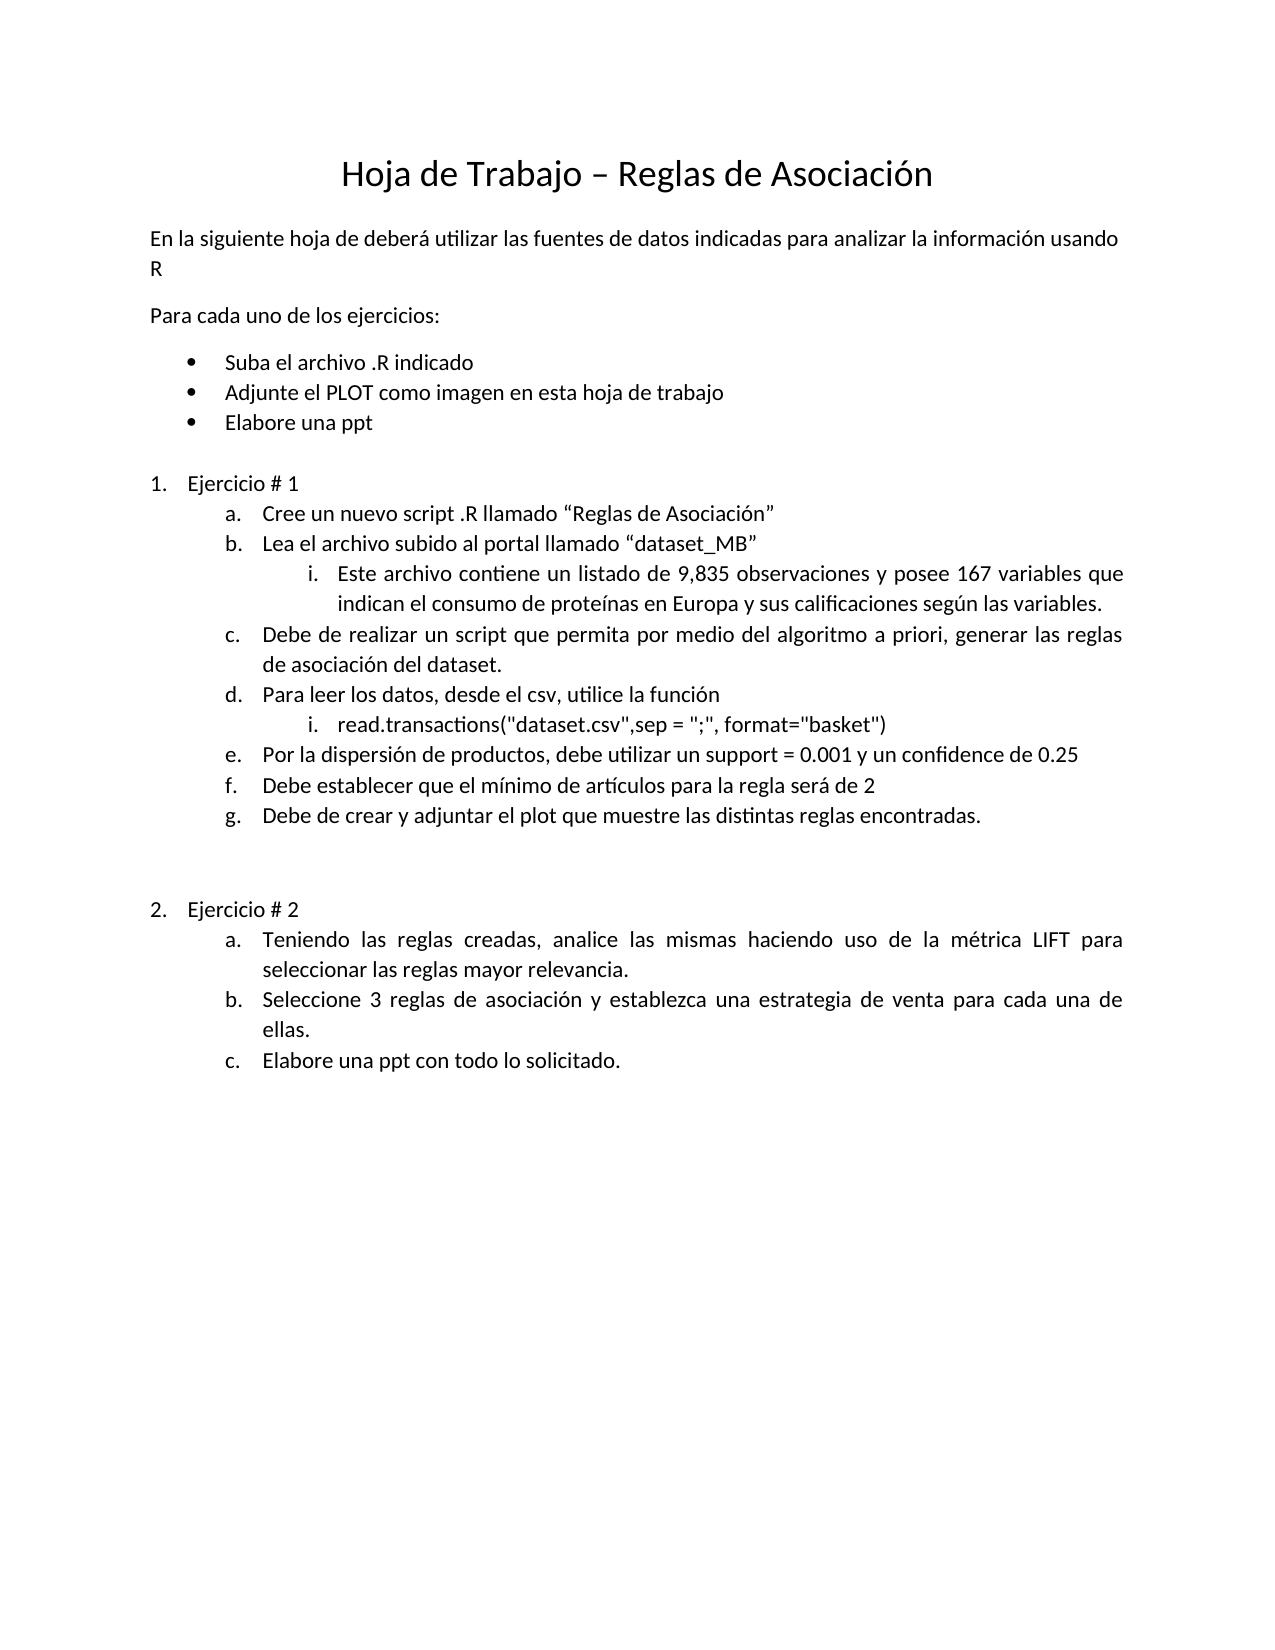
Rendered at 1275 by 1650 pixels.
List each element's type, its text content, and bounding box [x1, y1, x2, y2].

list read.transactions("dataset.csv",sep = ";", format="basket") [319, 710, 1125, 738]
list Suba el archivo .R indicado [187, 348, 1125, 376]
list Elabore una ppt con todo lo solicitado. [225, 1046, 1125, 1074]
list Debe de crear y adjuntar el plot que muestre las distintas reglas encontradas. [225, 801, 1125, 829]
list Ejercicio # 2 [150, 895, 1125, 923]
list Cree un nuevo script .R llamado “Reglas de Asociación” [225, 499, 1125, 527]
list Debe establecer que el mínimo de artículos para la regla será de 2 [225, 771, 1125, 799]
list Para leer los datos, desde el csv, utilice la función [225, 680, 1125, 708]
list Debe de realizar un script que permita por medio del algoritmo a priori, generar las reglas de asociación del dataset. [225, 620, 1125, 678]
list Lea el archivo subido al portal llamado “dataset_MB” [225, 529, 1125, 557]
list Elabore una ppt [187, 408, 1125, 436]
list Ejercicio # 1 [150, 469, 1125, 497]
list Adjunte el PLOT como imagen en esta hoja de trabajo [187, 378, 1125, 406]
list Por la dispersión de productos, debe utilizar un support = 0.001 y un confidence de 0.25 [225, 741, 1125, 768]
text Para cada uno de los ejercicios: [150, 301, 1125, 329]
list Este archivo contiene un listado de 9,835 observaciones y posee 167 variables que indican el consumo de proteínas en Europa y sus calificaciones según las variables. [319, 559, 1125, 617]
list Seleccione 3 reglas de asociación y establezca una estrategia de venta para cada una de ellas. [225, 985, 1125, 1043]
text Hoja de Trabajo – Reglas de Asociación [150, 150, 1125, 196]
text En la siguiente hoja de deberá utilizar las fuentes de datos indicadas para analizar la información usando R [150, 224, 1125, 282]
list Teniendo las reglas creadas, analice las mismas haciendo uso de la métrica LIFT para seleccionar las reglas mayor relevancia. [225, 925, 1125, 983]
